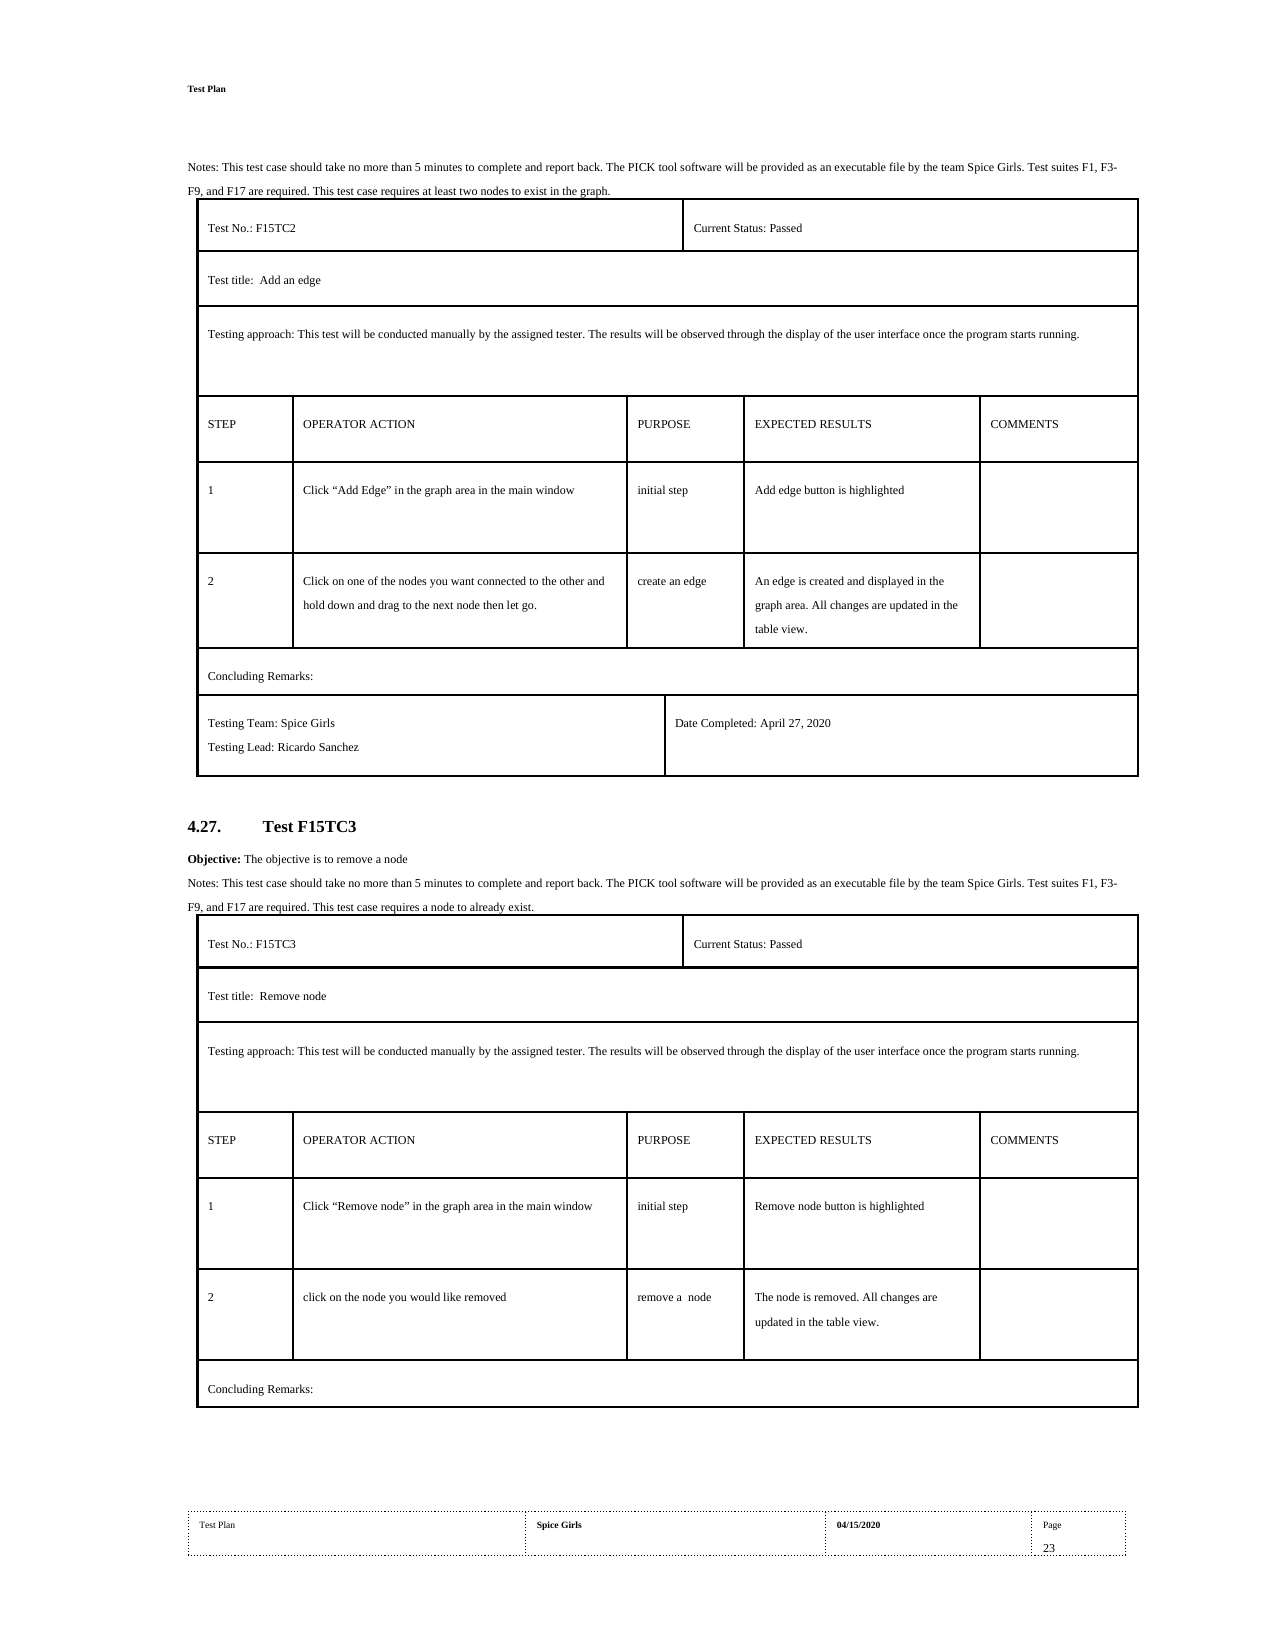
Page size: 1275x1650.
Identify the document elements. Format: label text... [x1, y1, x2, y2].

table_cell remove a node [628, 1270, 743, 1359]
table_cell COMMENTS [981, 397, 1137, 461]
table_cell 1 [199, 463, 292, 552]
table_cell Remove node button is highlighted [745, 1179, 979, 1268]
table_header Current Status: Passed [684, 200, 1137, 250]
table_cell Testing approach: This test will be conducted manually by the assigned tester. The results will be observed through the display of the user interface once the program starts running. [199, 307, 1137, 394]
table_cell The node is removed. All changes are updated in the table view. [745, 1270, 979, 1359]
table_cell An edge is created and displayed in the graph area. All changes are updated in the table view. [745, 554, 979, 647]
table_header Current Status: Passed [684, 916, 1137, 966]
table_cell Concluding Remarks: [199, 649, 1137, 694]
table_cell 2 [199, 554, 292, 647]
table_cell [981, 1270, 1137, 1359]
table_cell Test title: Add an edge [199, 252, 1137, 305]
table_cell PURPOSE [628, 1113, 743, 1177]
table_cell Click on one of the nodes you want connected to the other and hold down and drag to the next node then let go. [294, 554, 626, 647]
text Notes: This test case should take no more than 5 minutes to complete and report back. The PICK tool software will be provided as an executable file by the team Spice Girls. Test suites F1, F3-F9, and F17 are required. This test case requires a node to already exist. [187, 866, 1125, 914]
table_cell STEP [199, 397, 292, 461]
table_cell Testing approach: This test will be conducted manually by the assigned tester. The results will be observed through the display of the user interface once the program starts running. [199, 1023, 1137, 1111]
table_header Test No.: F15TC3 [199, 916, 682, 966]
table_cell 1 [199, 1179, 292, 1268]
table_cell [981, 1179, 1137, 1268]
subtitle Test F15TC3 [187, 802, 1125, 836]
table_cell EXPECTED RESULTS [745, 397, 979, 461]
table_cell 2 [199, 1270, 292, 1359]
text Notes: This test case should take no more than 5 minutes to complete and report back. The PICK tool software will be provided as an executable file by the team Spice Girls. Test suites F1, F3-F9, and F17 are required. This test case requires at least two nodes to exist in the graph. [187, 150, 1125, 198]
table_cell click on the node you would like removed [294, 1270, 626, 1359]
table_cell initial step [628, 1179, 743, 1268]
table_cell initial step [628, 463, 743, 552]
table_cell STEP [199, 1113, 292, 1177]
text Objective: The objective is to remove a node [187, 842, 1125, 866]
table_cell OPERATOR ACTION [294, 1113, 626, 1177]
table_cell Click “Remove node” in the graph area in the main window [294, 1179, 626, 1268]
table_cell [981, 463, 1137, 552]
table_cell PURPOSE [628, 397, 743, 461]
table_cell Concluding Remarks: [199, 1361, 1137, 1406]
table_cell COMMENTS [981, 1113, 1137, 1177]
table_cell Date Completed: April 27, 2020 [666, 696, 1137, 775]
table_cell [981, 554, 1137, 647]
table_cell EXPECTED RESULTS [745, 1113, 979, 1177]
table_cell create an edge [628, 554, 743, 647]
table_cell OPERATOR ACTION [294, 397, 626, 461]
table_cell Add edge button is highlighted [745, 463, 979, 552]
table_header Test No.: F15TC2 [199, 200, 682, 250]
table_cell Click “Add Edge” in the graph area in the main window [294, 463, 626, 552]
table_cell Testing Team: Spice Girls Testing Lead: Ricardo Sanchez [199, 696, 664, 775]
table_cell Test title: Remove node [199, 969, 1137, 1021]
